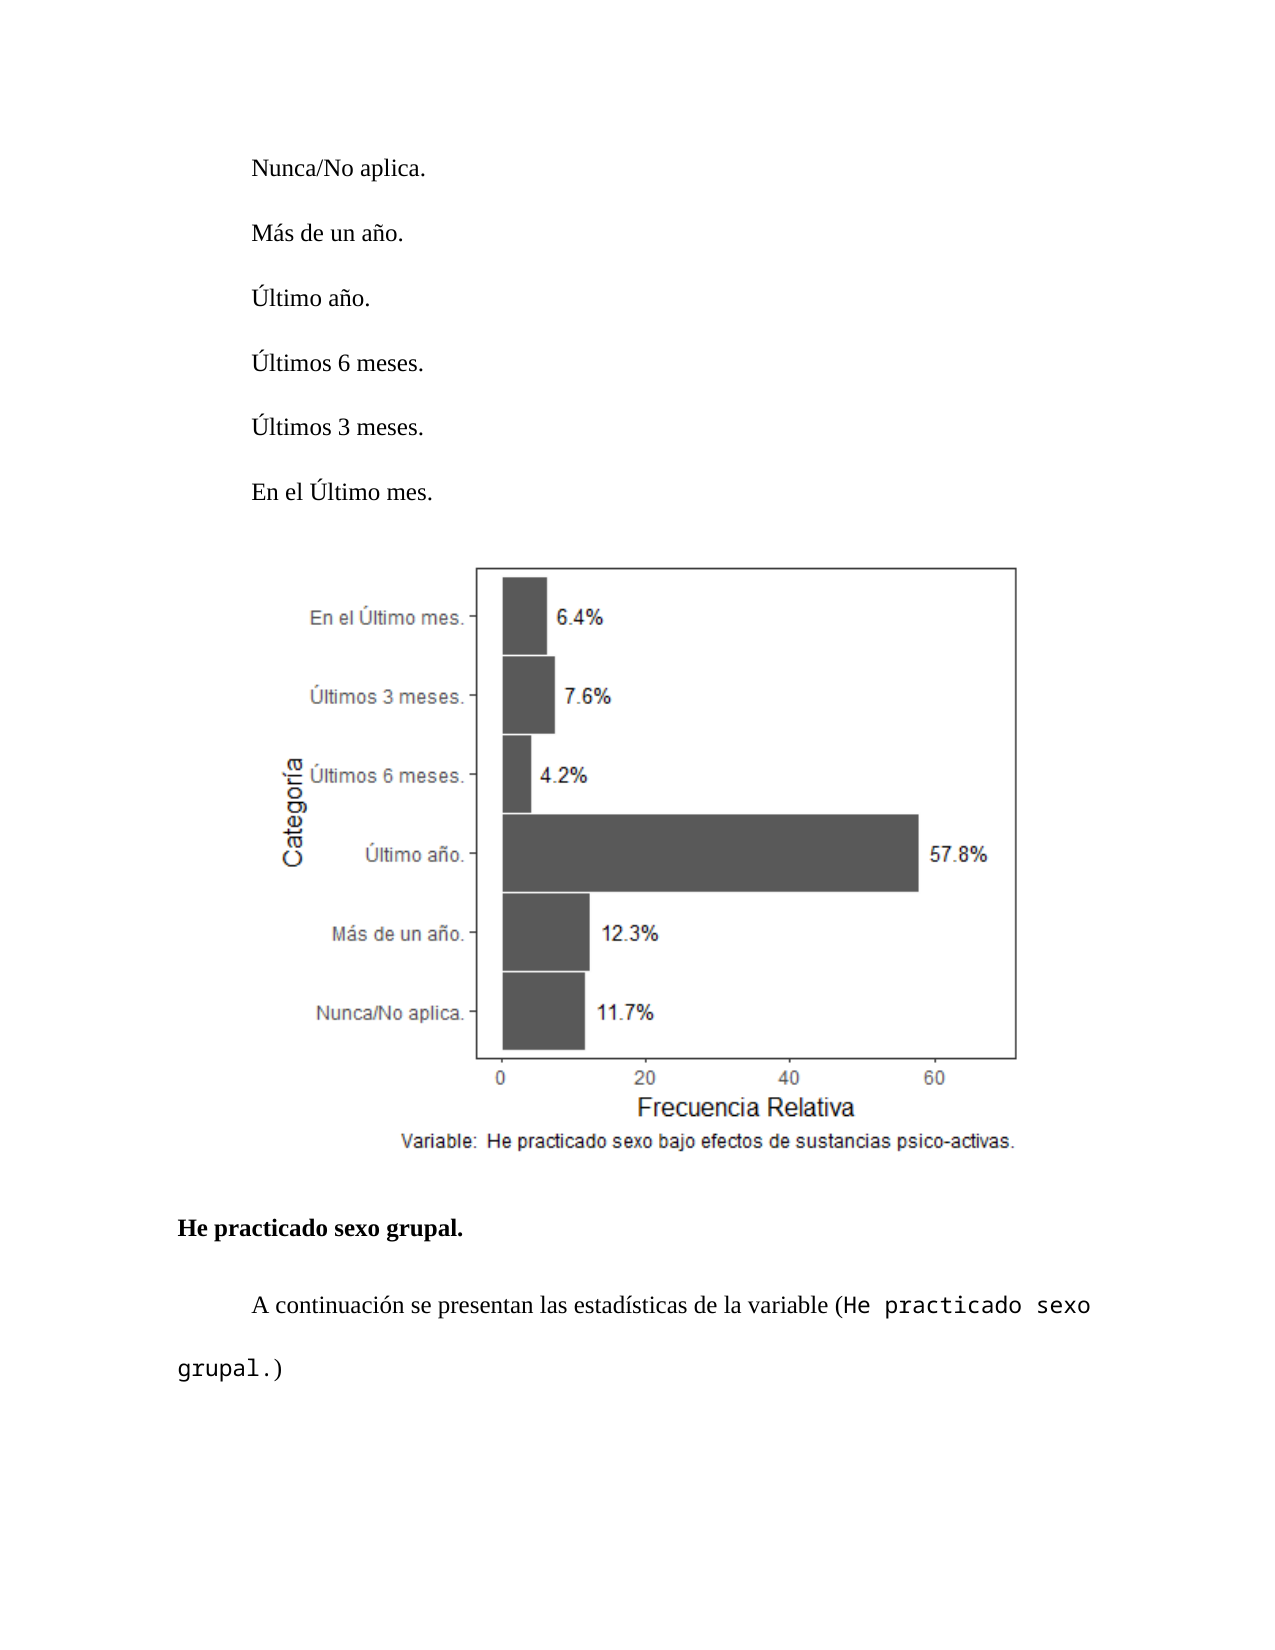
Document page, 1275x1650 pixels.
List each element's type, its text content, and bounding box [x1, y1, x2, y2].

table_cell Últimos 3 meses. [166, 409, 1275, 474]
table_cell Último año. [166, 279, 1275, 344]
table_cell En el Último mes. [166, 474, 1275, 538]
text A continuación se presentan las estadísticas de la variable (He practicado sexo grupal.) [177, 1289, 1098, 1383]
picture [269, 557, 1028, 1164]
table_cell Nunca/No aplica. [166, 148, 1275, 214]
table_cell Más de un año. [166, 214, 1275, 279]
table_cell Últimos 6 meses. [166, 344, 1275, 409]
subtitle He practicado sexo grupal. [177, 1213, 1098, 1242]
